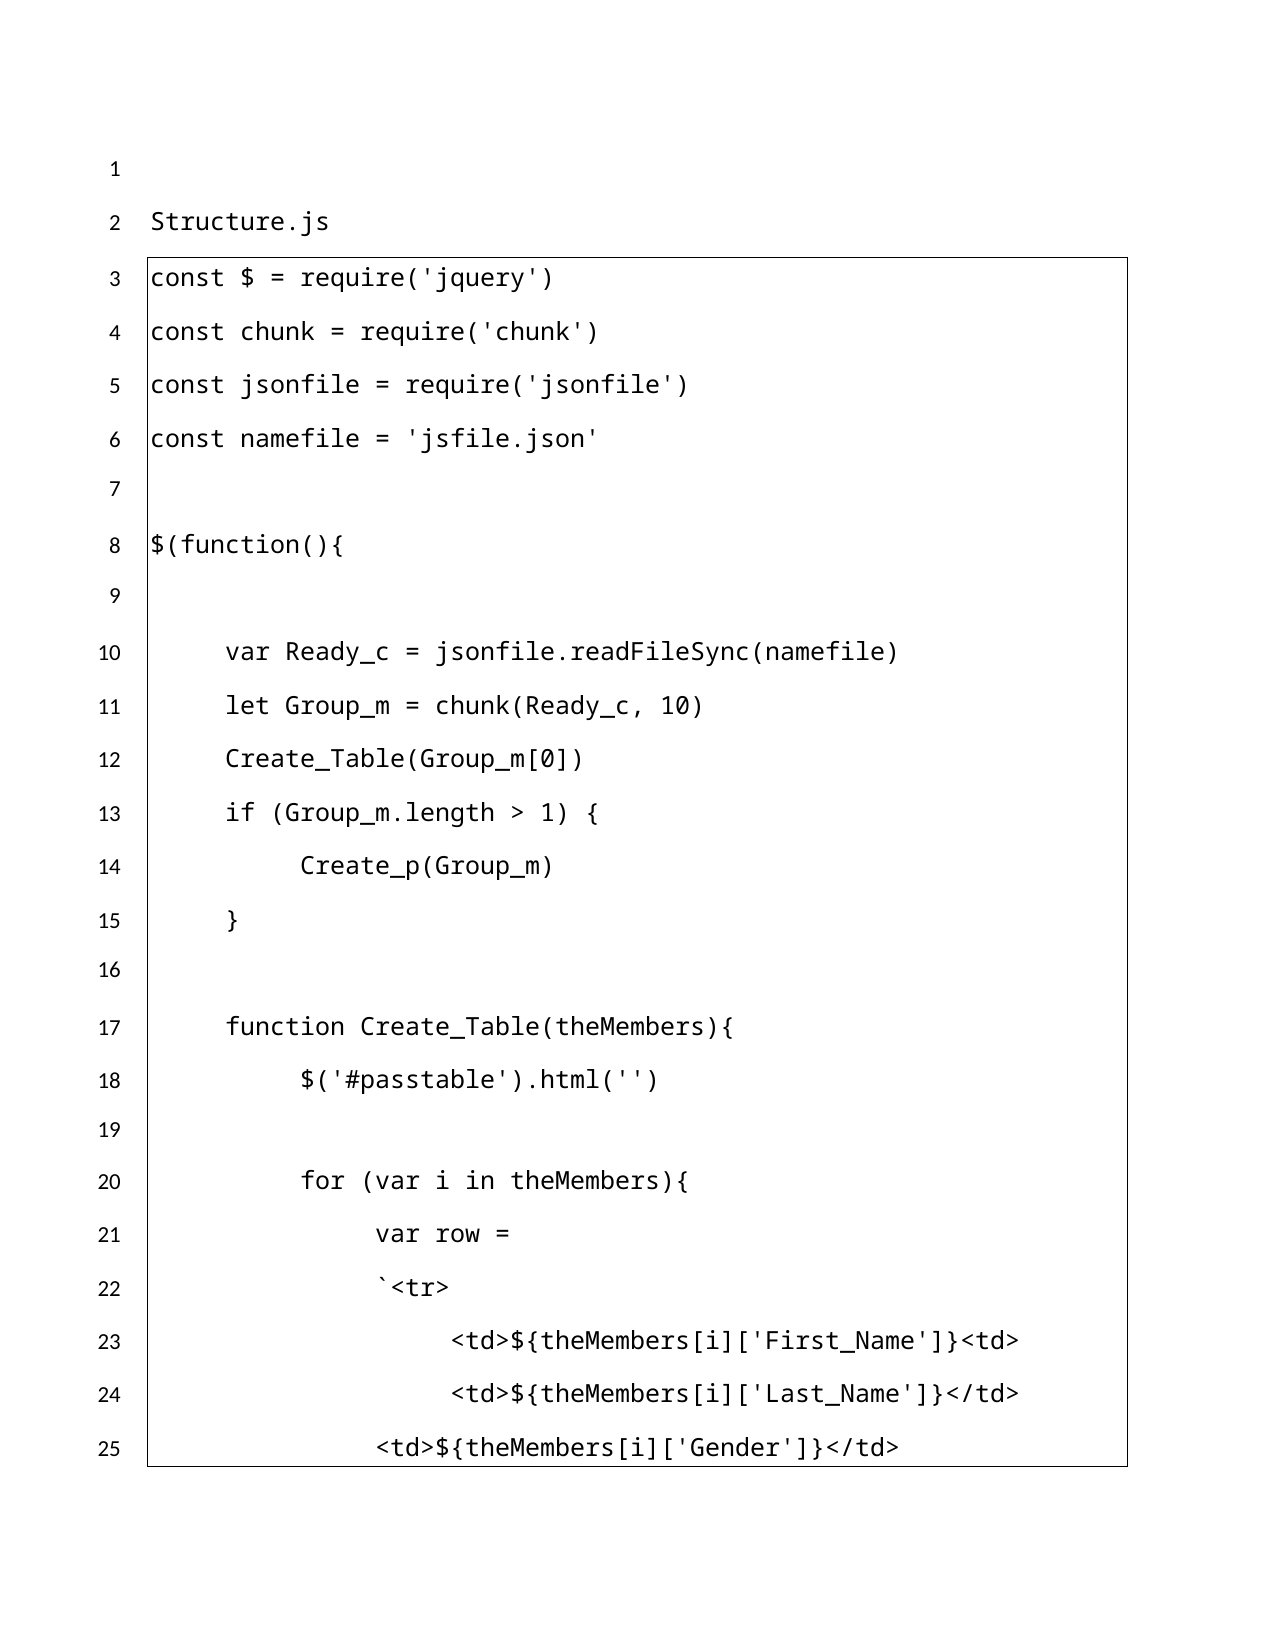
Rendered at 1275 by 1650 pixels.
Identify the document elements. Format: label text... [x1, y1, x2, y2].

text <td>${theMembers[i]['Gender']}</td> [148, 1426, 1127, 1466]
text for (var i in theMembers){ [148, 1159, 1127, 1196]
text } [148, 898, 1127, 935]
text $(function(){ [148, 524, 1127, 561]
text const $ = require('jquery') [148, 258, 1127, 294]
text $('#passtable').html('') [148, 1058, 1127, 1096]
text `<tr> [148, 1266, 1127, 1303]
text Structure.js [150, 203, 1125, 237]
text const namefile = 'jsfile.json' [148, 417, 1127, 454]
text <td>${theMembers[i]['Last_Name']}</td> [148, 1373, 1127, 1410]
text Create_p(Group_m) [148, 845, 1127, 882]
text var Ready_c = jsonfile.readFileSync(namefile) [148, 631, 1127, 668]
text Create_Table(Group_m[0]) [148, 738, 1127, 775]
text let Group_m = chunk(Ready_c, 10) [148, 684, 1127, 722]
text if (Group_m.length > 1) { [148, 791, 1127, 828]
text function Create_Table(theMembers){ [148, 1005, 1127, 1042]
text var row = [148, 1213, 1127, 1250]
text const chunk = require('chunk') [148, 310, 1127, 347]
text <td>${theMembers[i]['First_Name']}<td> [148, 1319, 1127, 1357]
text const jsonfile = require('jsonfile') [148, 364, 1127, 401]
